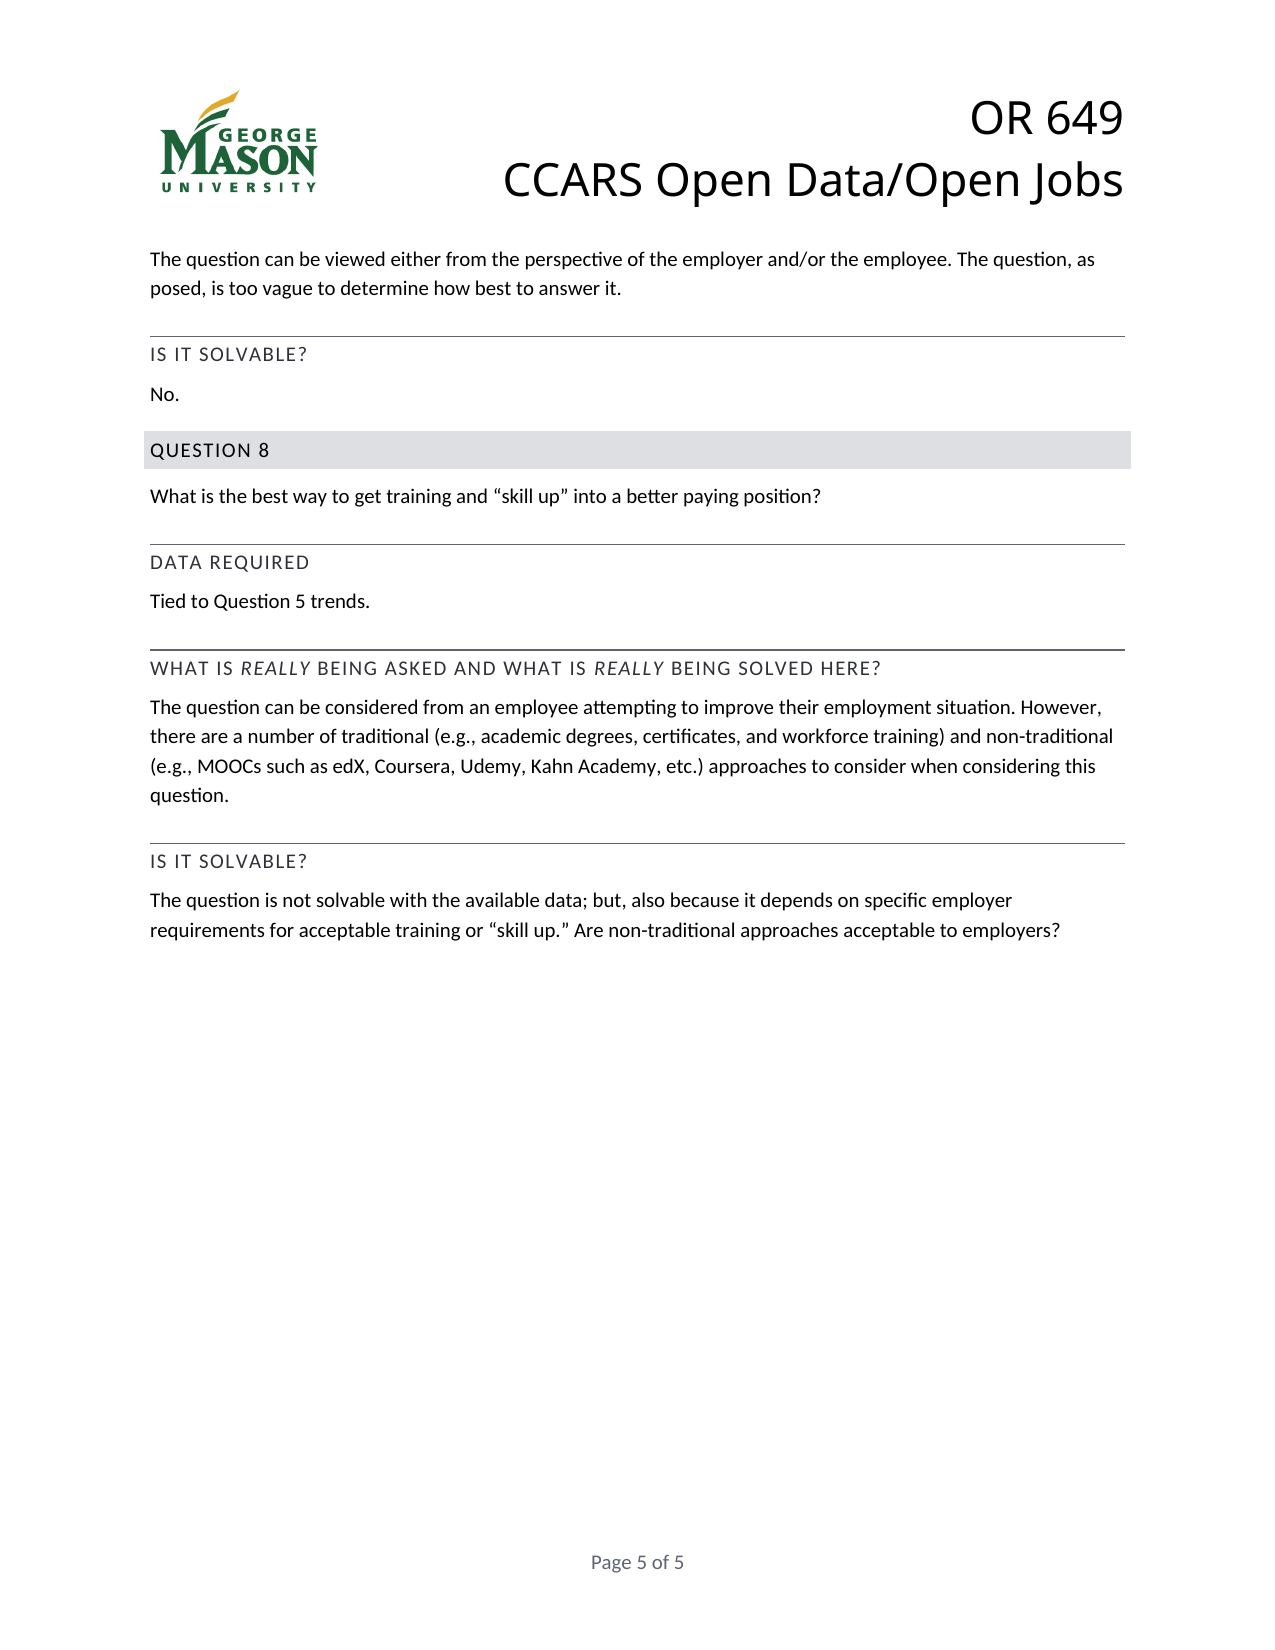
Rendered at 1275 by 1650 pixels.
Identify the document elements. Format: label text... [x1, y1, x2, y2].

picture [150, 85, 326, 198]
subtitle Is it Solvable? [150, 337, 1125, 367]
text What is the best way to get training and “skill up” into a better paying position? [150, 483, 1125, 508]
subtitle Is it Solvable? [150, 844, 1125, 873]
text The question can be viewed either from the perspective of the employer and/or the employee. The question, as posed, is too vague to determine how best to answer it. [150, 246, 1125, 301]
text Tied to Question 5 trends. [150, 589, 1125, 614]
text No. [150, 381, 1125, 406]
subtitle Question 8 [150, 437, 1125, 463]
text The question is not solvable with the available data; but, also because it depends on specific employer requirements for acceptable training or “skill up.” Are non-traditional approaches acceptable to employers? [150, 888, 1125, 942]
subtitle What is really being asked and what is really being solved here? [150, 651, 1125, 680]
text The question can be considered from an employee attempting to improve their employment situation. However, there are a number of traditional (e.g., academic degrees, certificates, and workforce training) and non-traditional (e.g., MOOCs such as edX, Coursera, Udemy, Kahn Academy, etc.) approaches to consider when considering this question. [150, 694, 1125, 807]
subtitle Data Required [150, 545, 1125, 574]
